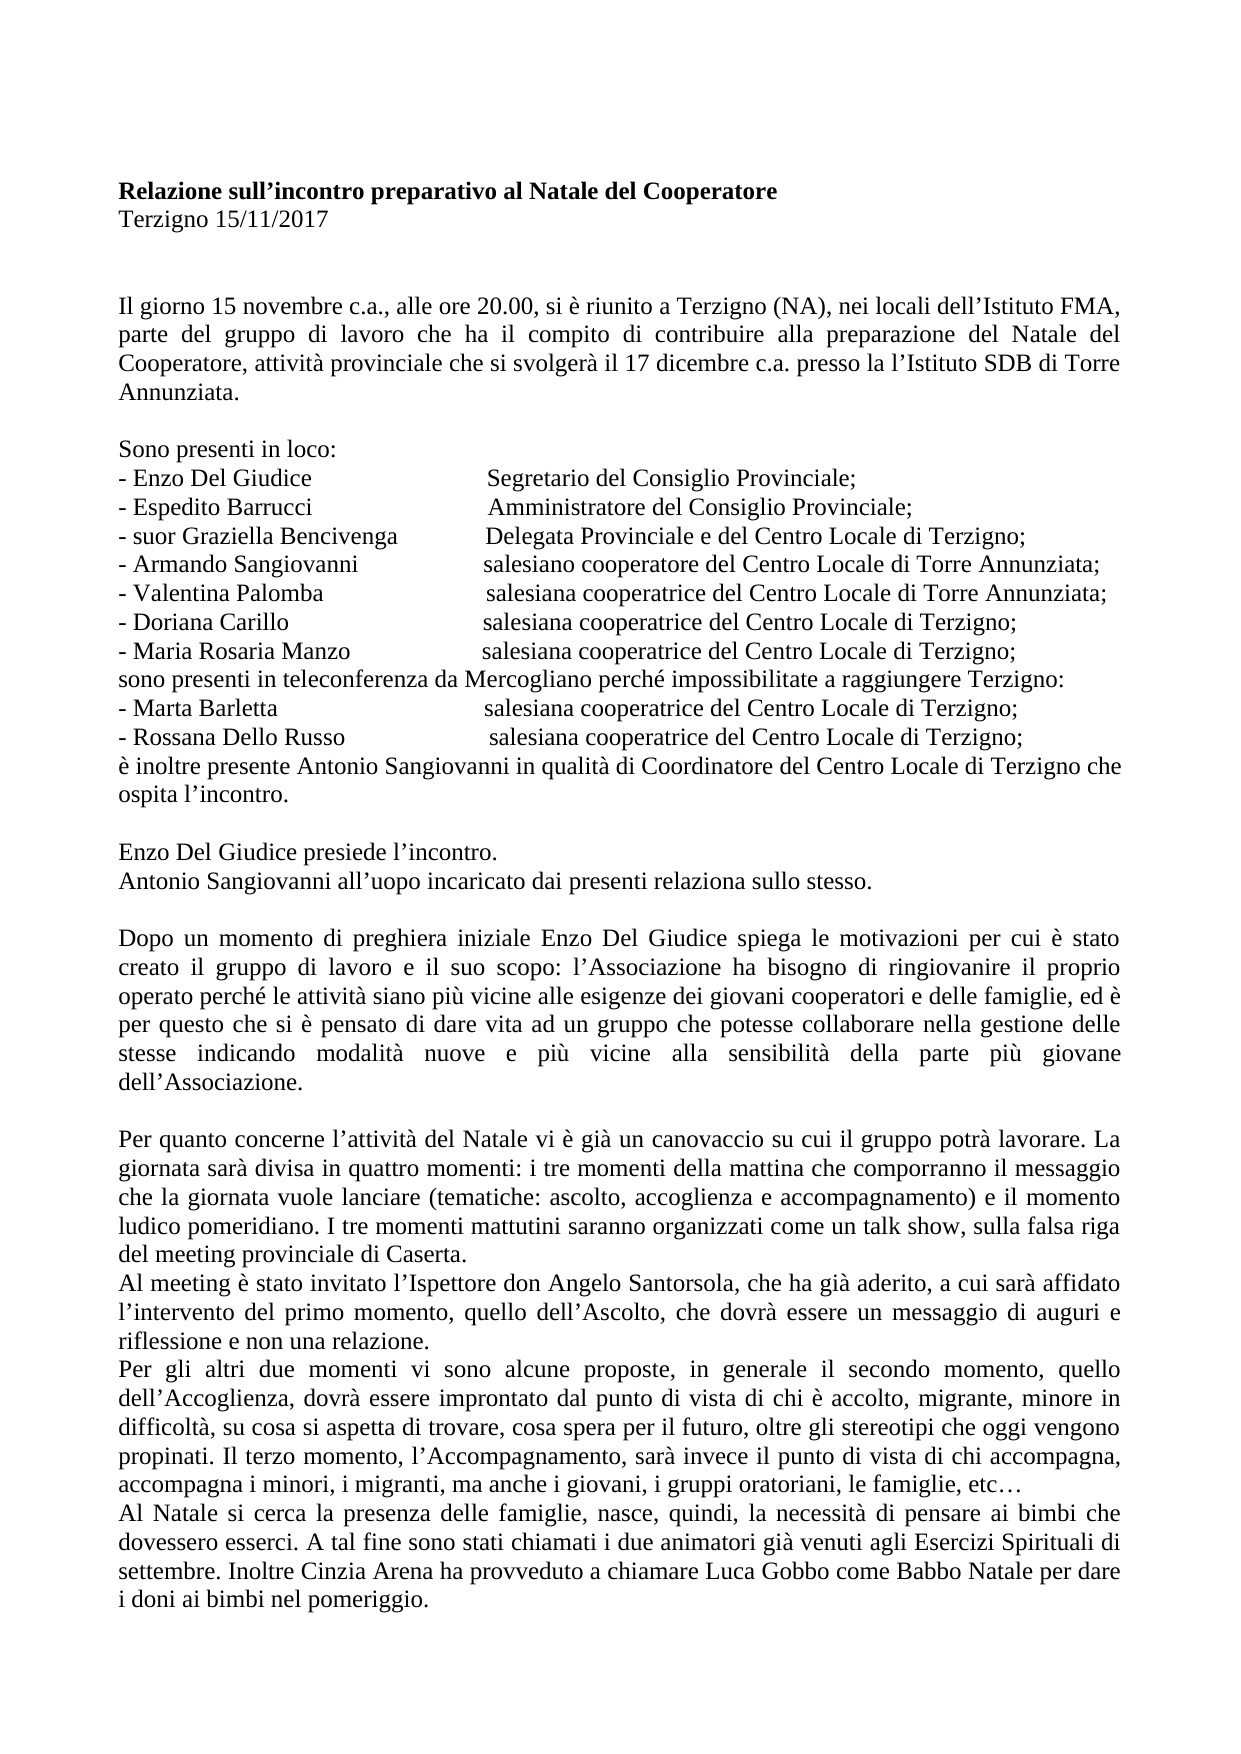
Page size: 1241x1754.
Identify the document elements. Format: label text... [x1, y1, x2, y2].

text sono presenti in teleconferenza da Mercogliano perché impossibilitate a raggiungere Terzigno: [118, 664, 1122, 693]
text Relazione sull’incontro preparativo al Natale del Cooperatore [118, 176, 1122, 204]
text Sono presenti in loco: [118, 434, 1122, 463]
text - Doriana Carillo salesiana cooperatrice del Centro Locale di Terzigno; [118, 607, 1122, 636]
text è inoltre presente Antonio Sangiovanni in qualità di Coordinatore del Centro Locale di Terzigno che ospita l’incontro. [118, 751, 1122, 808]
text Terzigno 15/11/2017 [118, 204, 1122, 233]
text Per quanto concerne l’attività del Natale vi è già un canovaccio su cui il gruppo potrà lavorare. La giornata sarà divisa in quattro momenti: i tre momenti della mattina che comporranno il messaggio che la giornata vuole lanciare (tematiche: ascolto, accoglienza e accompagnamento) e il momento ludico pomeridiano. I tre momenti mattutini saranno organizzati come un talk show, sulla falsa riga del meeting provinciale di Caserta. [118, 1124, 1122, 1268]
text Al Natale si cerca la presenza delle famiglie, nasce, quindi, la necessità di pensare ai bimbi che dovessero esserci. A tal fine sono stati chiamati i due animatori già venuti agli Esercizi Spirituali di settembre. Inoltre Cinzia Arena ha provveduto a chiamare Luca Gobbo come Babbo Natale per dare i doni ai bimbi nel pomeriggio. [118, 1498, 1122, 1613]
text - Espedito Barrucci Amministratore del Consiglio Provinciale; [118, 492, 1122, 521]
text - Rossana Dello Russo salesiana cooperatrice del Centro Locale di Terzigno; [118, 722, 1122, 751]
text Antonio Sangiovanni all’uopo incaricato dai presenti relaziona sullo stesso. [118, 866, 1122, 894]
text Il giorno 15 novembre c.a., alle ore 20.00, si è riunito a Terzigno (NA), nei locali dell’Istituto FMA, parte del gruppo di lavoro che ha il compito di contribuire alla preparazione del Natale del Cooperatore, attività provinciale che si svolgerà il 17 dicembre c.a. presso la l’Istituto SDB di Torre Annunziata. [118, 291, 1122, 406]
text - Armando Sangiovanni salesiano cooperatore del Centro Locale di Torre Annunziata; [118, 549, 1122, 578]
text Dopo un momento di preghiera iniziale Enzo Del Giudice spiega le motivazioni per cui è stato creato il gruppo di lavoro e il suo scopo: l’Associazione ha bisogno di ringiovanire il proprio operato perché le attività siano più vicine alle esigenze dei giovani cooperatori e delle famiglie, ed è per questo che si è pensato di dare vita ad un gruppo che potesse collaborare nella gestione delle stesse indicando modalità nuove e più vicine alla sensibilità della parte più giovane dell’Associazione. [118, 923, 1122, 1096]
text Al meeting è stato invitato l’Ispettore don Angelo Santorsola, che ha già aderito, a cui sarà affidato l’intervento del primo momento, quello dell’Ascolto, che dovrà essere un messaggio di auguri e riflessione e non una relazione. [118, 1268, 1122, 1354]
text - Enzo Del Giudice Segretario del Consiglio Provinciale; [118, 463, 1122, 492]
text - Maria Rosaria Manzo salesiana cooperatrice del Centro Locale di Terzigno; [118, 636, 1122, 664]
text - Valentina Palomba salesiana cooperatrice del Centro Locale di Torre Annunziata; [118, 578, 1122, 607]
text - suor Graziella Bencivenga Delegata Provinciale e del Centro Locale di Terzigno; [118, 521, 1122, 549]
text - Marta Barletta salesiana cooperatrice del Centro Locale di Terzigno; [118, 693, 1122, 722]
text Per gli altri due momenti vi sono alcune proposte, in generale il secondo momento, quello dell’Accoglienza, dovrà essere improntato dal punto di vista di chi è accolto, migrante, minore in difficoltà, su cosa si aspetta di trovare, cosa spera per il futuro, oltre gli stereotipi che oggi vengono propinati. Il terzo momento, l’Accompagnamento, sarà invece il punto di vista di chi accompagna, accompagna i minori, i migranti, ma anche i giovani, i gruppi oratoriani, le famiglie, etc… [118, 1354, 1122, 1498]
text Enzo Del Giudice presiede l’incontro. [118, 837, 1122, 866]
